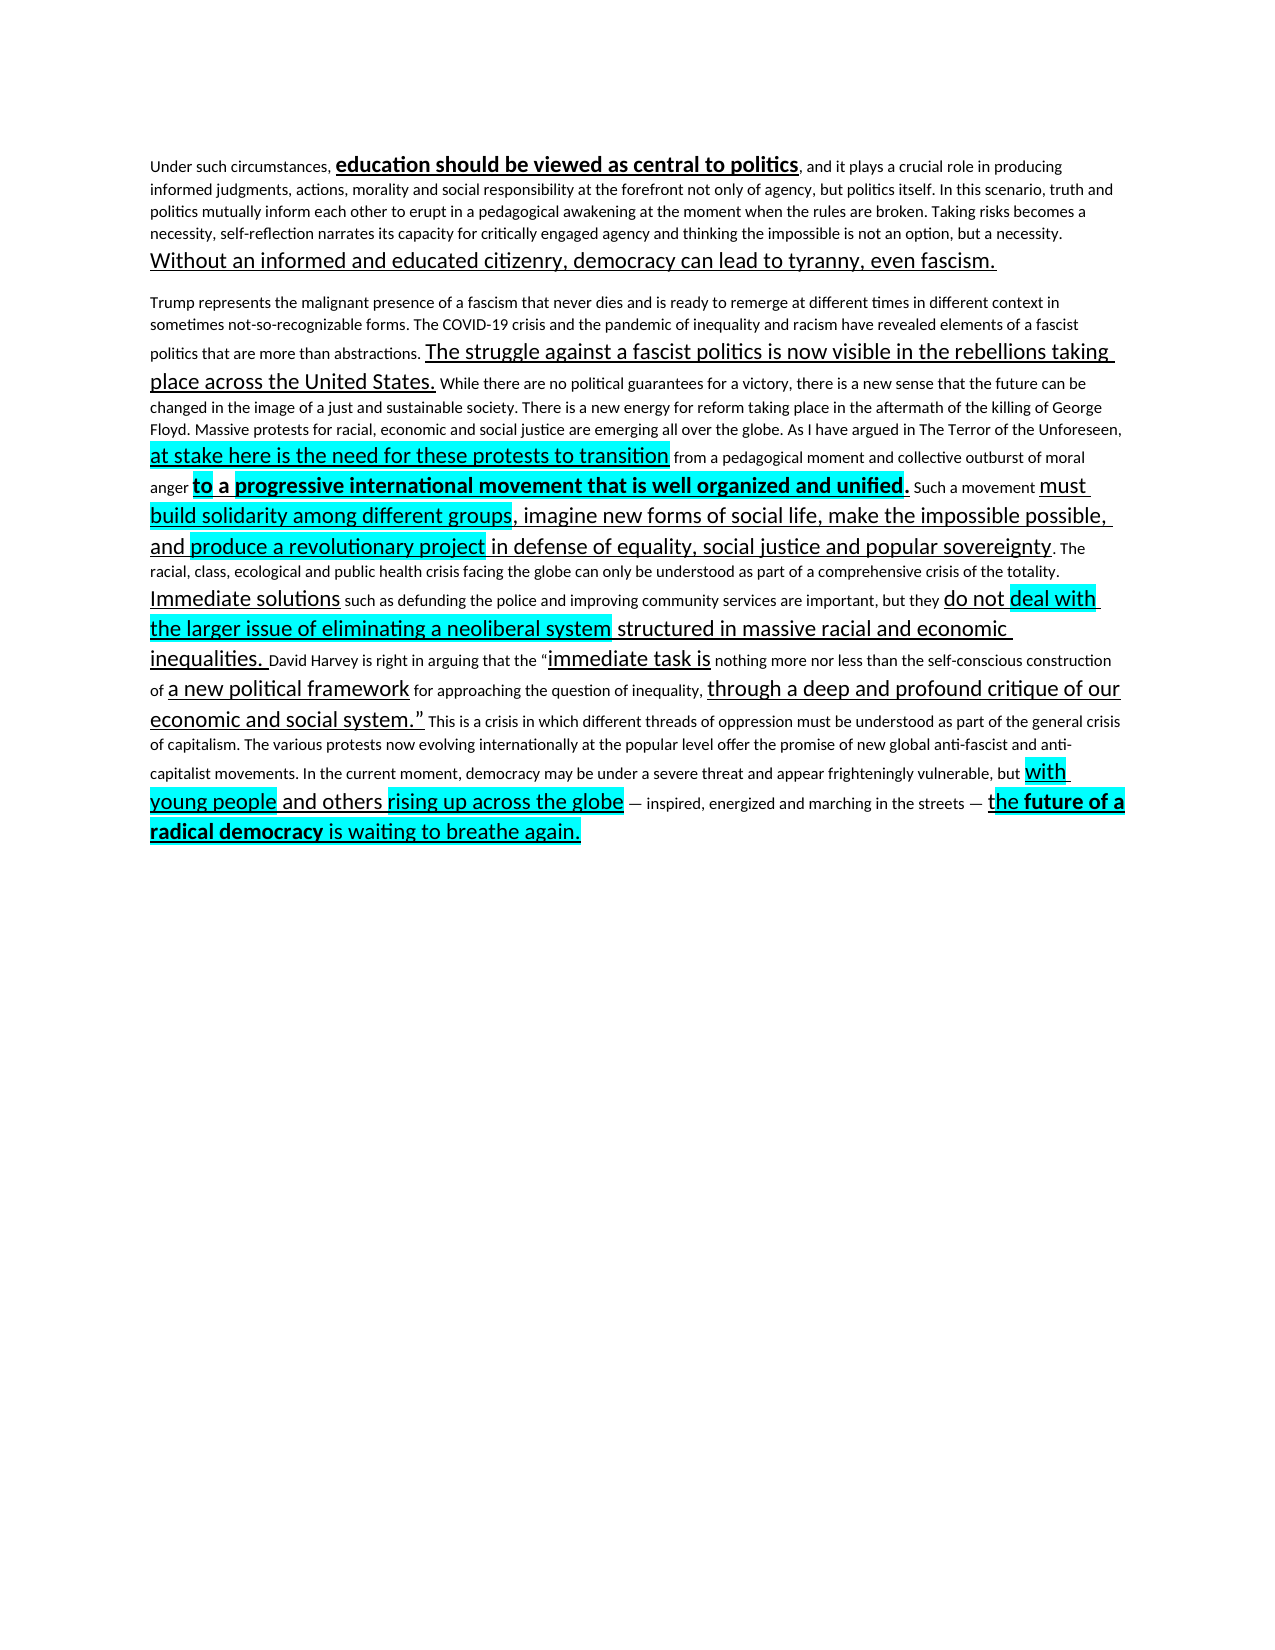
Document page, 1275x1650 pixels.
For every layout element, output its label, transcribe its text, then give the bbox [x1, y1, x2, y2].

text Trump represents the malignant presence of a fascism that never dies and is ready to remerge at different times in different context in sometimes not-so-recognizable forms. The COVID-19 crisis and the pandemic of inequality and racism have revealed elements of a fascist politics that are more than abstractions. The struggle against a fascist politics is now visible in the rebellions taking place across the United States. While there are no political guarantees for a victory, there is a new sense that the future can be changed in the image of a just and sustainable society. There is a new energy for reform taking place in the aftermath of the killing of George Floyd. Massive protests for racial, economic and social justice are emerging all over the globe. As I have argued in The Terror of the Unforeseen, at stake here is the need for these protests to transition from a pedagogical moment and collective outburst of moral anger to a progressive international movement that is well organized and unified. Such a movement must build solidarity among different groups, imagine new forms of social life, make the impossible possible, and produce a revolutionary project in defense of equality, social justice and popular sovereignty. The racial, class, ecological and public health crisis facing the globe can only be understood as part of a comprehensive crisis of the totality. Immediate solutions such as defunding the police and improving community services are important, but they do not deal with the larger issue of eliminating a neoliberal system structured in massive racial and economic inequalities. David Harvey is right in arguing that the “immediate task is nothing more nor less than the self-conscious construction of a new political framework for approaching the question of inequality, through a deep and profound critique of our economic and social system.” This is a crisis in which different threads of oppression must be understood as part of the general crisis of capitalism. The various protests now evolving internationally at the popular level offer the promise of new global anti-fascist and anti-capitalist movements. In the current moment, democracy may be under a severe threat and appear frighteningly vulnerable, but with young people and others rising up across the globe — inspired, energized and marching in the streets — the future of a radical democracy is waiting to breathe again. [150, 293, 1125, 845]
text Under such circumstances, education should be viewed as central to politics, and it plays a crucial role in producing informed judgments, actions, morality and social responsibility at the forefront not only of agency, but politics itself. In this scenario, truth and politics mutually inform each other to erupt in a pedagogical awakening at the moment when the rules are broken. Taking risks becomes a necessity, self-reflection narrates its capacity for critically engaged agency and thinking the impossible is not an option, but a necessity. Without an informed and educated citizenry, democracy can lead to tyranny, even fascism. [150, 150, 1125, 274]
